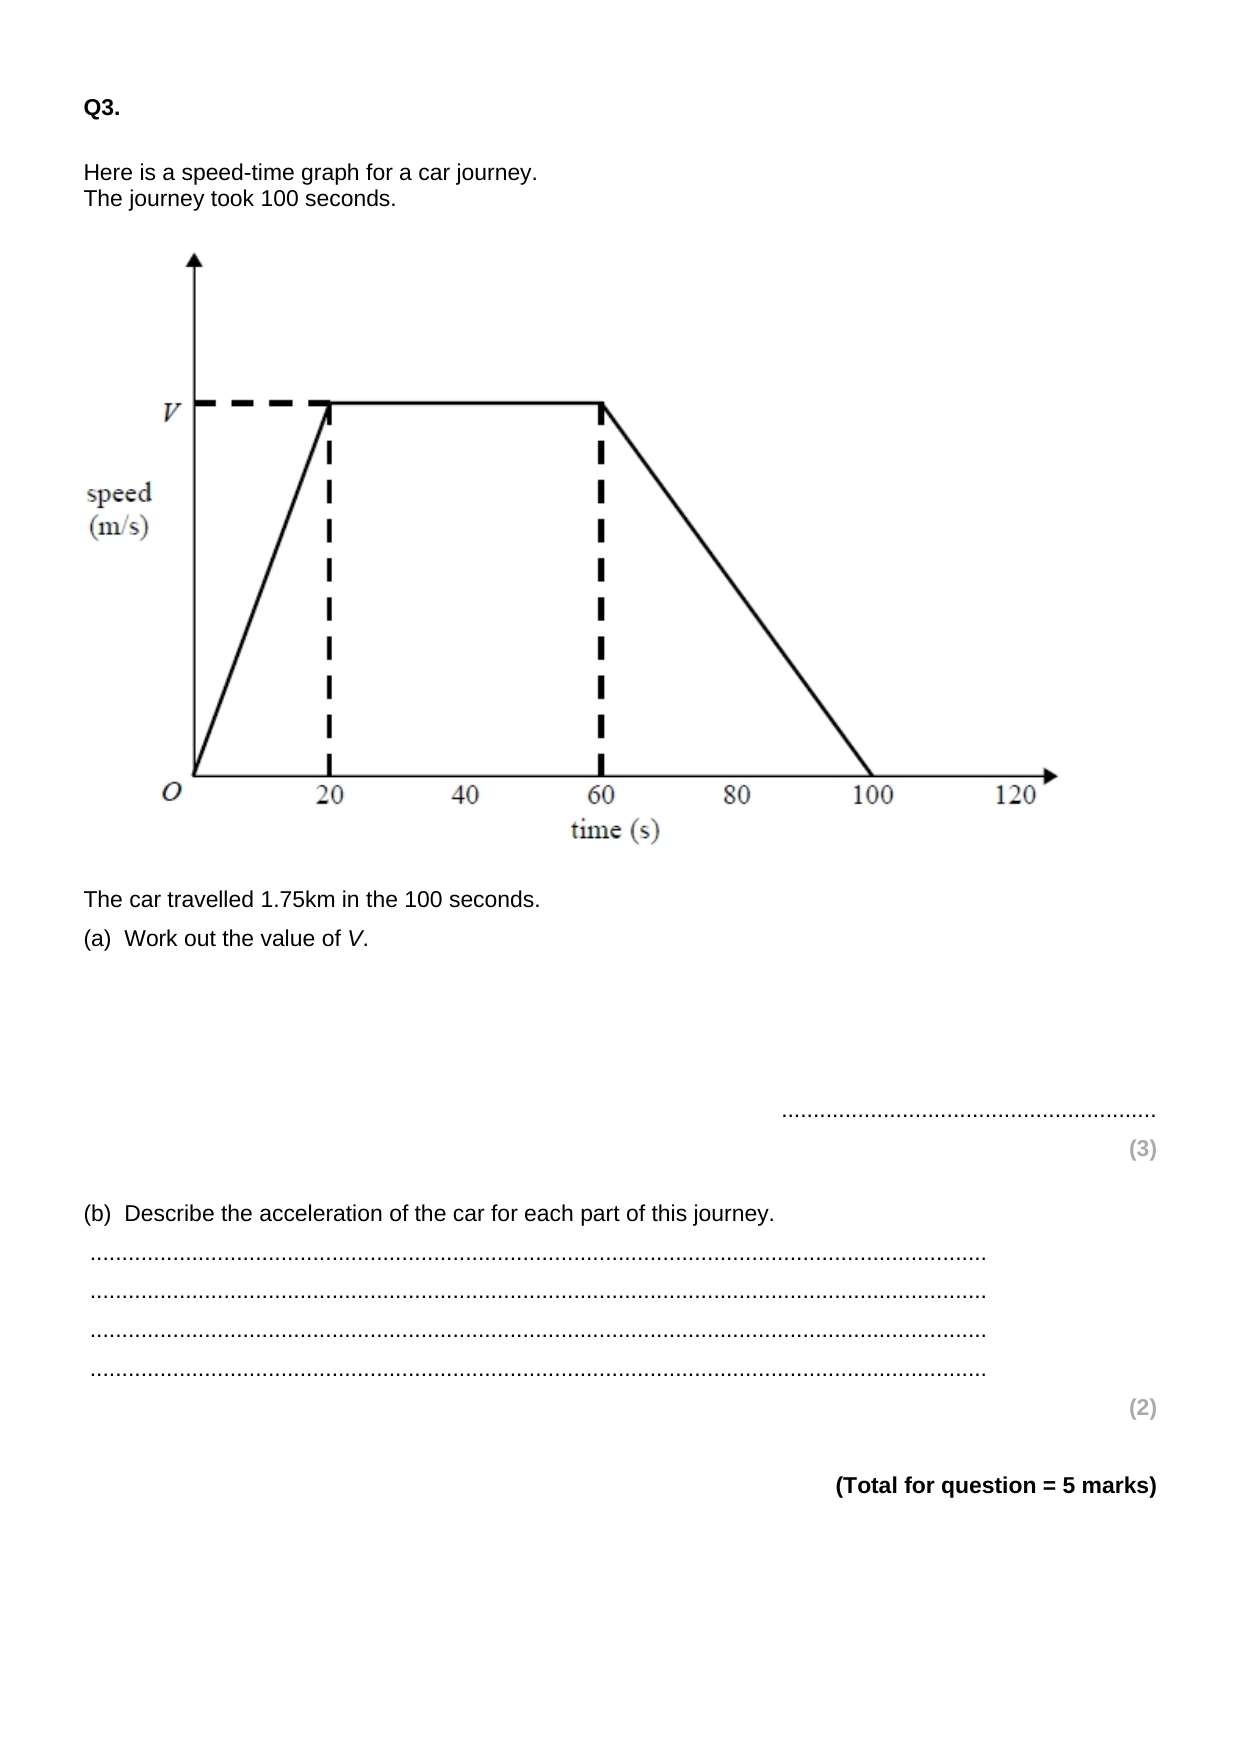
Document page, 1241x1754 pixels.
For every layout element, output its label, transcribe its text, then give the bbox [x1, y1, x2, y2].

text ............................................................................................................................................. [83, 1355, 1157, 1382]
text The car travelled 1.75km in the 100 seconds. [83, 860, 1157, 913]
text (3) [83, 1134, 1157, 1161]
text ............................................................................................................................................. [83, 1316, 1157, 1343]
text (a) Work out the value of V. [83, 925, 1157, 951]
text Q3. [83, 94, 1157, 146]
text (b) Describe the acceleration of the car for each part of this journey. [83, 1173, 1157, 1226]
picture [83, 250, 1065, 848]
text ............................................................................................................................................. [83, 1239, 1157, 1265]
text Here is a speed-time graph for a car journey. The journey took 100 seconds. [83, 159, 1157, 212]
text (Total for question = 5 marks) [83, 1472, 1157, 1498]
text ............................................................................................................................................. [83, 1277, 1157, 1304]
text (2) [83, 1394, 1157, 1420]
text ........................................................... [83, 964, 1157, 1122]
